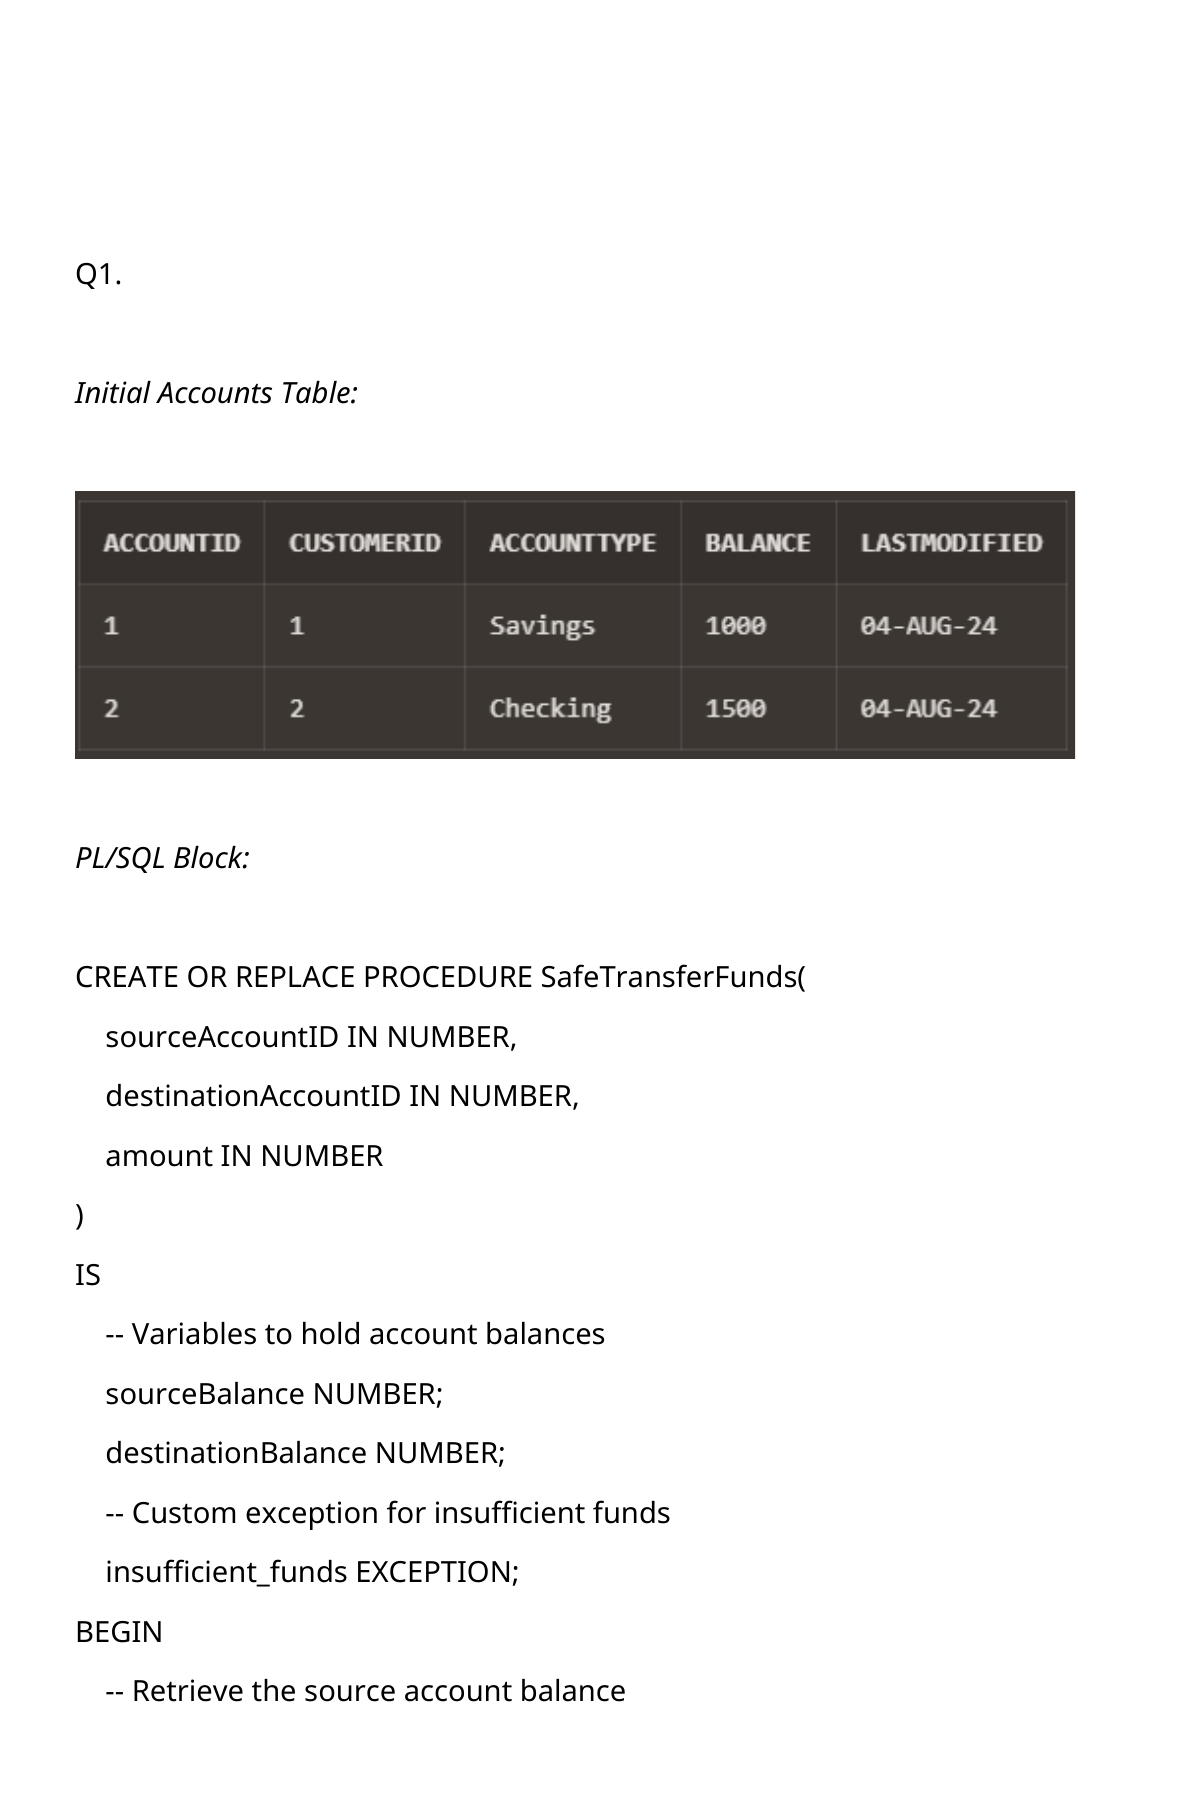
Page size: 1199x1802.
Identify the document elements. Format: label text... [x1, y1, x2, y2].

text destinationBalance NUMBER; [75, 1433, 1124, 1472]
text -- Custom exception for insufficient funds [75, 1492, 1124, 1532]
text destinationAccountID IN NUMBER, [75, 1076, 1124, 1115]
text CREATE OR REPLACE PROCEDURE SafeTransferFunds( [75, 957, 1124, 996]
text -- Variables to hold account balances [75, 1314, 1124, 1353]
text ) [75, 1195, 1124, 1234]
picture [75, 491, 1075, 759]
text -- Retrieve the source account balance [75, 1671, 1124, 1710]
text sourceBalance NUMBER; [75, 1373, 1124, 1413]
text amount IN NUMBER [75, 1135, 1124, 1175]
text Initial Accounts Table: [75, 372, 1124, 412]
text insufficient_funds EXCEPTION; [75, 1552, 1124, 1591]
text BEGIN [75, 1611, 1124, 1651]
text IS [75, 1254, 1124, 1294]
text sourceAccountID IN NUMBER, [75, 1016, 1124, 1056]
text PL/SQL Block: [75, 838, 1124, 877]
text Q1. [75, 253, 1124, 293]
